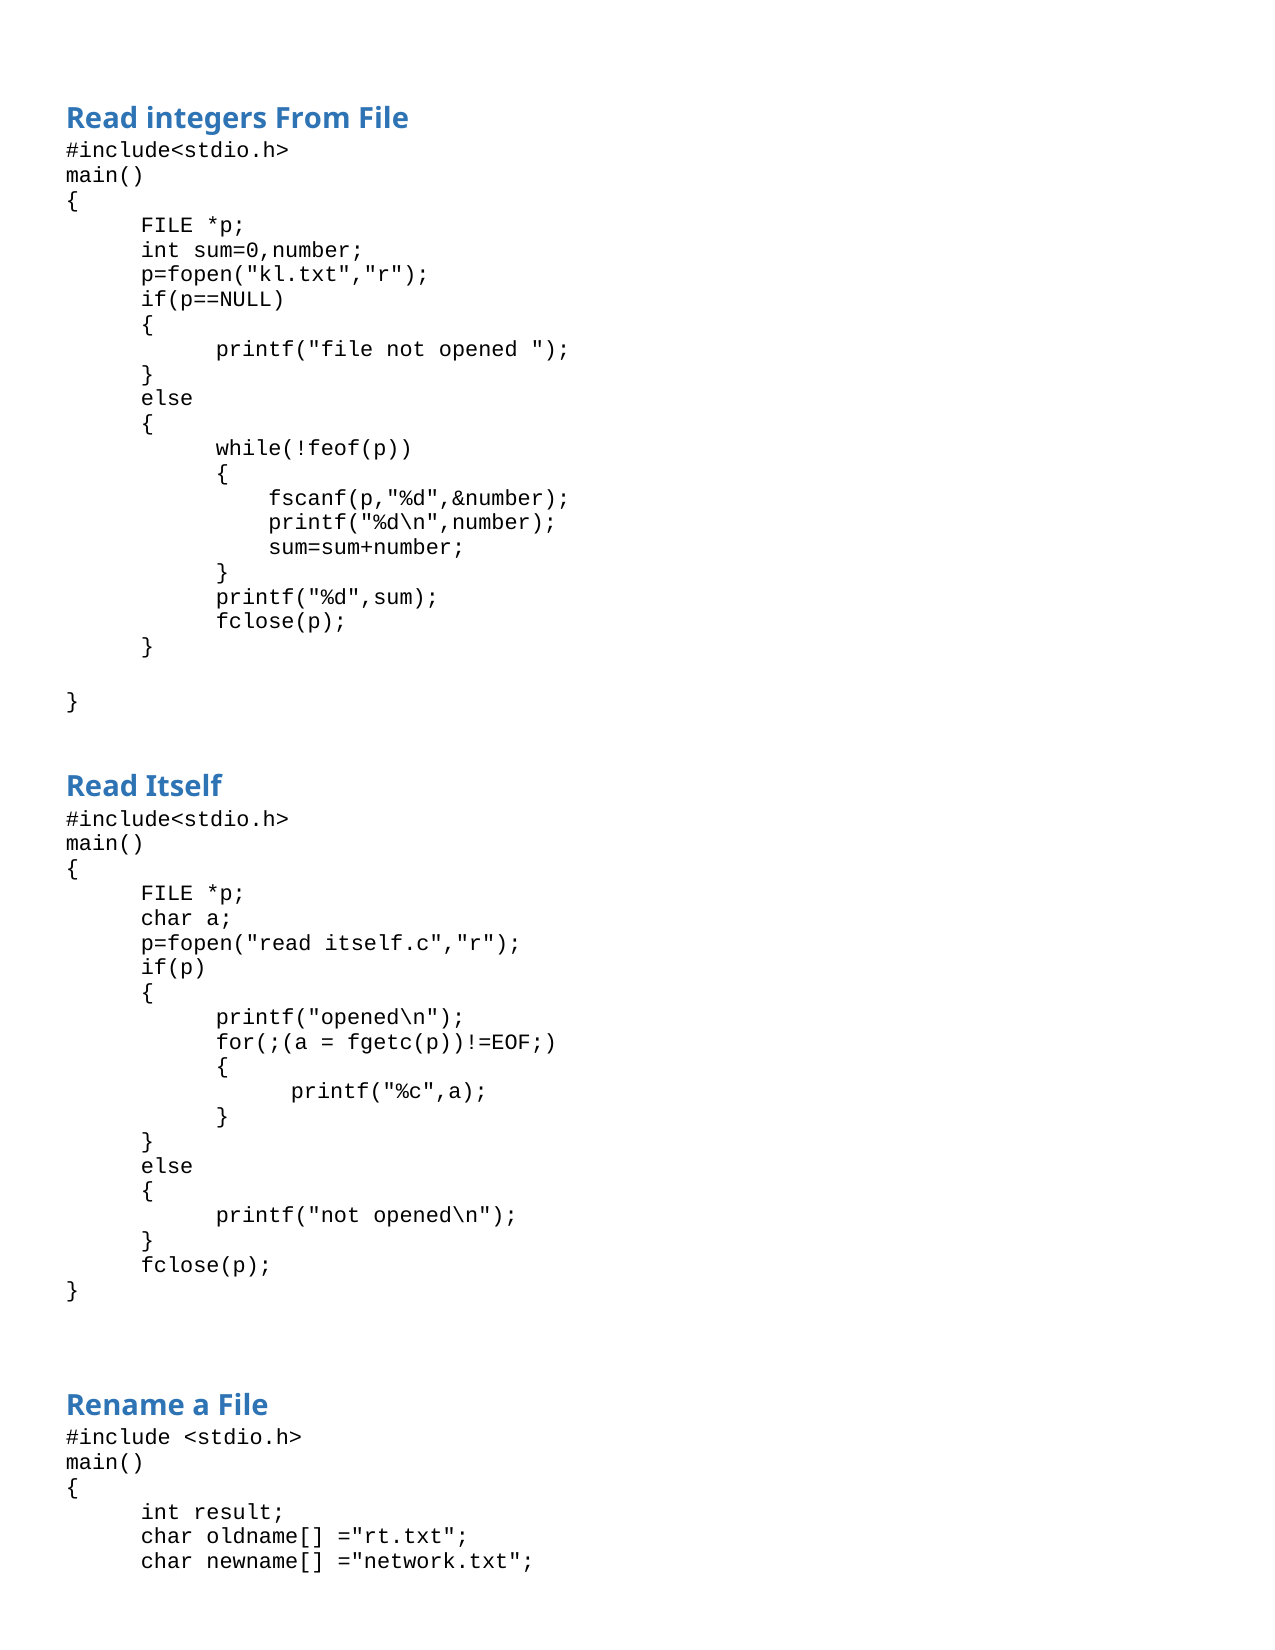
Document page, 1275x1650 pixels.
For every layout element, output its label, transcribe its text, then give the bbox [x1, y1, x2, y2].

text #include <stdio.h> [66, 1427, 1219, 1451]
text p=fopen("read itself.c","r"); [66, 932, 1219, 956]
text } [66, 1229, 1219, 1254]
text fclose(p); [216, 611, 1219, 636]
text fclose(p); [66, 1254, 1219, 1279]
text } [66, 1279, 1219, 1303]
text { [66, 1476, 1219, 1501]
text while(!feof(p)) [216, 437, 1219, 462]
text #include<stdio.h> [66, 808, 1219, 832]
text { [216, 462, 1219, 487]
subtitle Rename a File [66, 1384, 1219, 1423]
text printf("not opened\n"); [66, 1204, 1219, 1229]
text { [66, 1056, 1219, 1080]
text } [66, 363, 1219, 388]
text FILE *p; [66, 214, 1219, 239]
text char newname[] ="network.txt"; [66, 1551, 1219, 1575]
subtitle Read integers From File [66, 97, 1219, 137]
text main() [66, 832, 1219, 857]
text { [66, 189, 1219, 214]
text printf("%d\n",number); [216, 512, 1219, 536]
text sum=sum+number; [216, 536, 1219, 561]
text printf("%c",a); [66, 1080, 1219, 1105]
text main() [66, 1451, 1219, 1476]
text { [66, 313, 1219, 338]
text printf("%d",sum); [216, 586, 1219, 611]
text printf("opened\n"); [66, 1006, 1219, 1031]
text { [66, 857, 1219, 882]
text else [66, 1155, 1219, 1179]
text } [66, 690, 1219, 715]
text FILE *p; [66, 882, 1219, 907]
text char a; [66, 907, 1219, 932]
text { [66, 1179, 1219, 1204]
text else [66, 388, 1219, 412]
text } [216, 561, 1219, 586]
text for(;(a = fgetc(p))!=EOF;) [66, 1031, 1219, 1056]
text { [66, 981, 1219, 1006]
text int result; [66, 1501, 1219, 1526]
text { [66, 412, 1219, 437]
text if(p==NULL) [66, 288, 1219, 313]
text char oldname[] ="rt.txt"; [66, 1526, 1219, 1551]
text main() [66, 164, 1219, 189]
text #include<stdio.h> [66, 140, 1219, 164]
subtitle Read Itself [66, 765, 1219, 804]
text int sum=0,number; [66, 239, 1219, 264]
text } [66, 1130, 1219, 1155]
text } [66, 636, 1219, 660]
text p=fopen("kl.txt","r"); [66, 264, 1219, 288]
text fscanf(p,"%d",&number); [216, 487, 1219, 512]
text printf("file not opened "); [66, 338, 1219, 363]
text if(p) [66, 956, 1219, 981]
text } [66, 1105, 1219, 1130]
